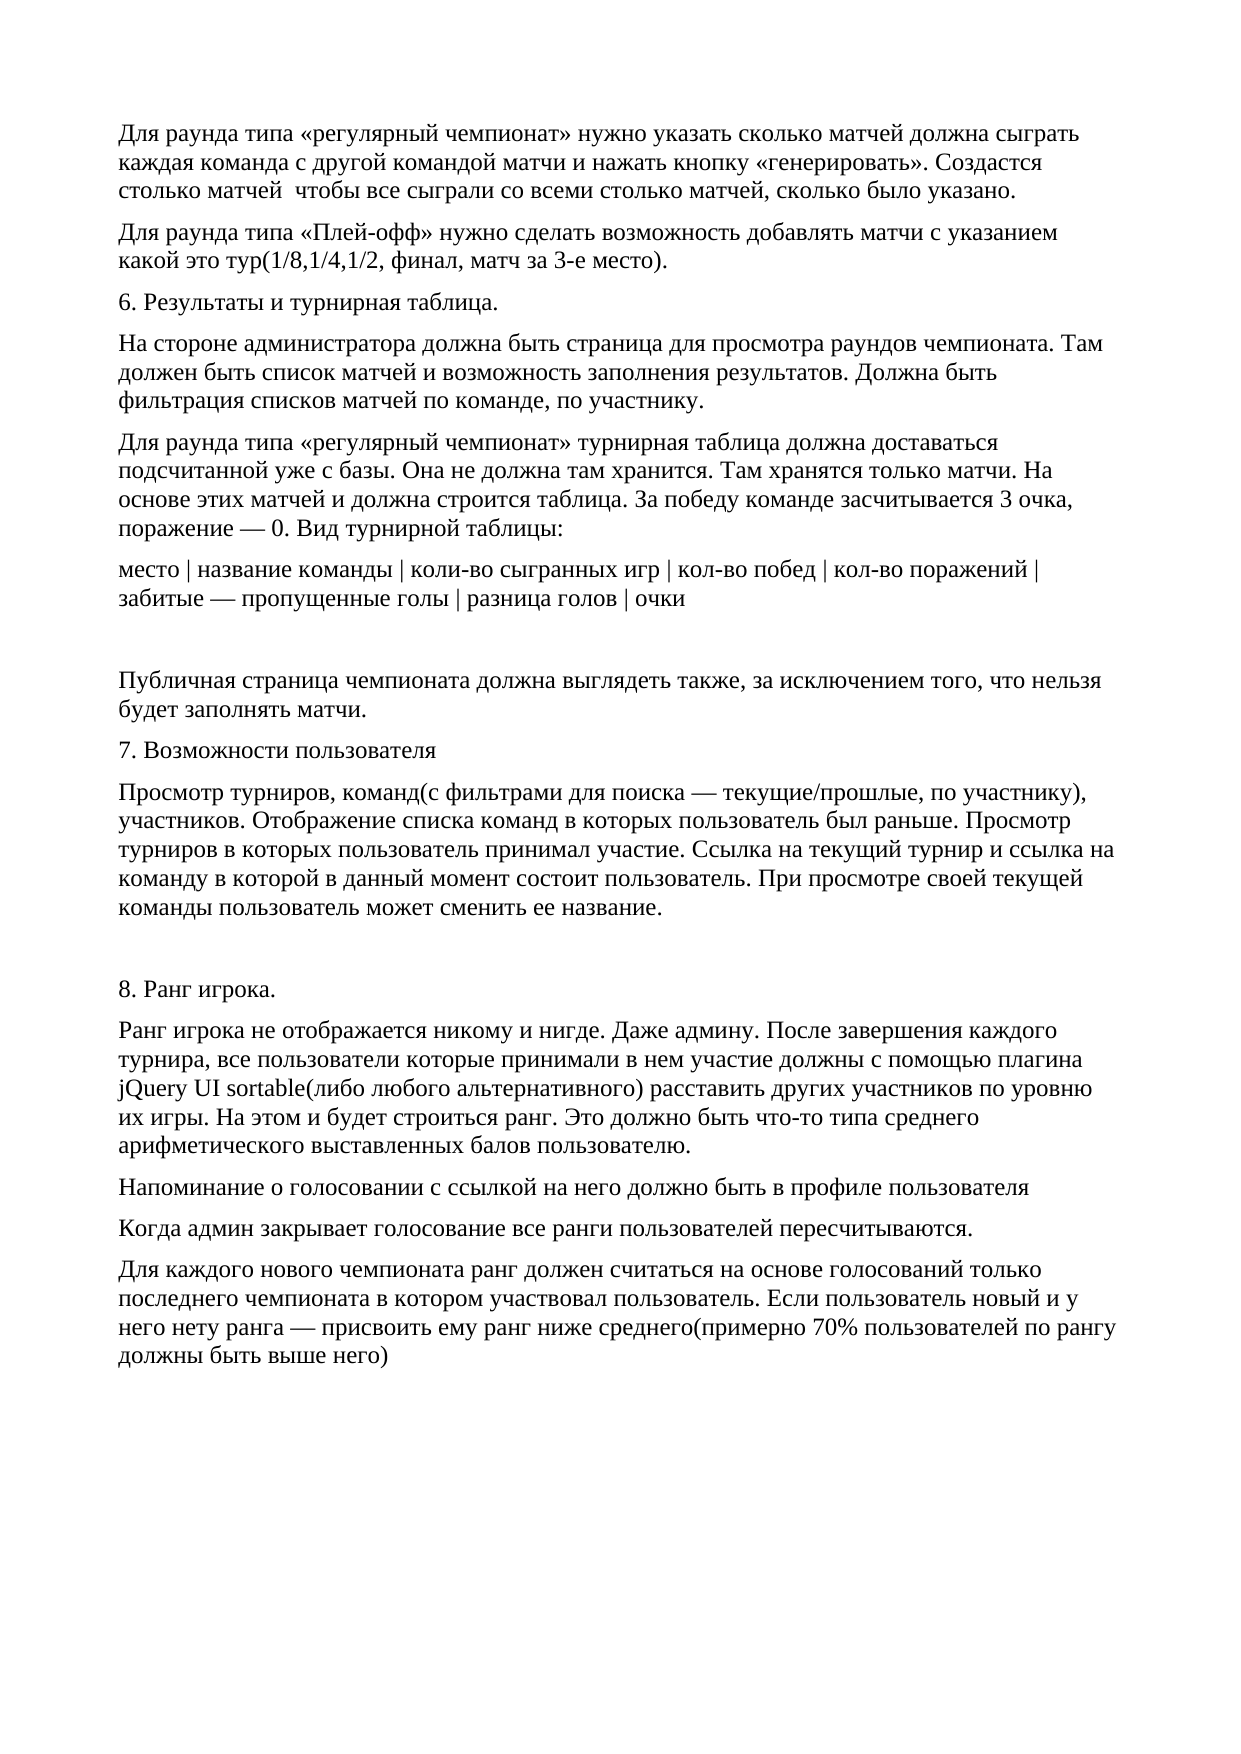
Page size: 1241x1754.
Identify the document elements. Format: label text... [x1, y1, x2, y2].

text Ранг игрока не отображается никому и нигде. Даже админу. После завершения каждого турнира, все пользователи которые принимали в нем участие должны с помощью плагина jQuery UI sortable(либо любого альтернативного) расставить других участников по уровню их игры. На этом и будет строиться ранг. Это должно быть что-то типа среднего арифметического выставленных балов пользователю. [118, 1016, 1122, 1159]
text Когда админ закрывает голосование все ранги пользователей пересчитываются. [118, 1213, 1122, 1242]
text Для каждого нового чемпионата ранг должен считаться на основе голосований только последнего чемпионата в котором участвовал пользователь. Если пользователь новый и у него нету ранга — присвоить ему ранг ниже среднего(примерно 70% пользователей по рангу должны быть выше него) [118, 1254, 1122, 1369]
text 6. Результаты и турнирная таблица. [118, 287, 1122, 316]
text Публичная страница чемпионата должна выглядеть также, за исключением того, что нельзя будет заполнять матчи. [118, 666, 1122, 723]
text Напоминание о голосовании с ссылкой на него должно быть в профиле пользователя [118, 1172, 1122, 1201]
text Для раунда типа «регулярный чемпионат» нужно указать сколько матчей должна сыграть каждая команда с другой командой матчи и нажать кнопку «генерировать». Создастся столько матчей чтобы все сыграли со всеми столько матчей, сколько было указано. [118, 118, 1122, 204]
text На стороне администратора должна быть страница для просмотра раундов чемпионата. Там должен быть список матчей и возможность заполнения результатов. Должна быть фильтрация списков матчей по команде, по участнику. [118, 328, 1122, 414]
text Просмотр турниров, команд(с фильтрами для поиска — текущие/прошлые, по участнику), участников. Отображение списка команд в которых пользователь был раньше. Просмотр турниров в которых пользователь принимал участие. Ссылка на текущий турнир и ссылка на команду в которой в данный момент состоит пользователь. При просмотре своей текущей команды пользователь может сменить ее название. [118, 777, 1122, 921]
text 8. Ранг игрока. [118, 974, 1122, 1003]
text 7. Возможности пользователя [118, 736, 1122, 764]
text Для раунда типа «регулярный чемпионат» турнирная таблица должна доставаться подсчитанной уже с базы. Она не должна там хранится. Там хранятся только матчи. На основе этих матчей и должна строится таблица. За победу команде засчитывается 3 очка, поражение — 0. Вид турнирной таблицы: [118, 427, 1122, 542]
text место | название команды | коли-во сыгранных игр | кол-во побед | кол-во поражений | забитые — пропущенные голы | разница голов | очки [118, 554, 1122, 612]
text Для раунда типа «Плей-офф» нужно сделать возможность добавлять матчи с указанием какой это тур(1/8,1/4,1/2, финал, матч за 3-е место). [118, 217, 1122, 274]
